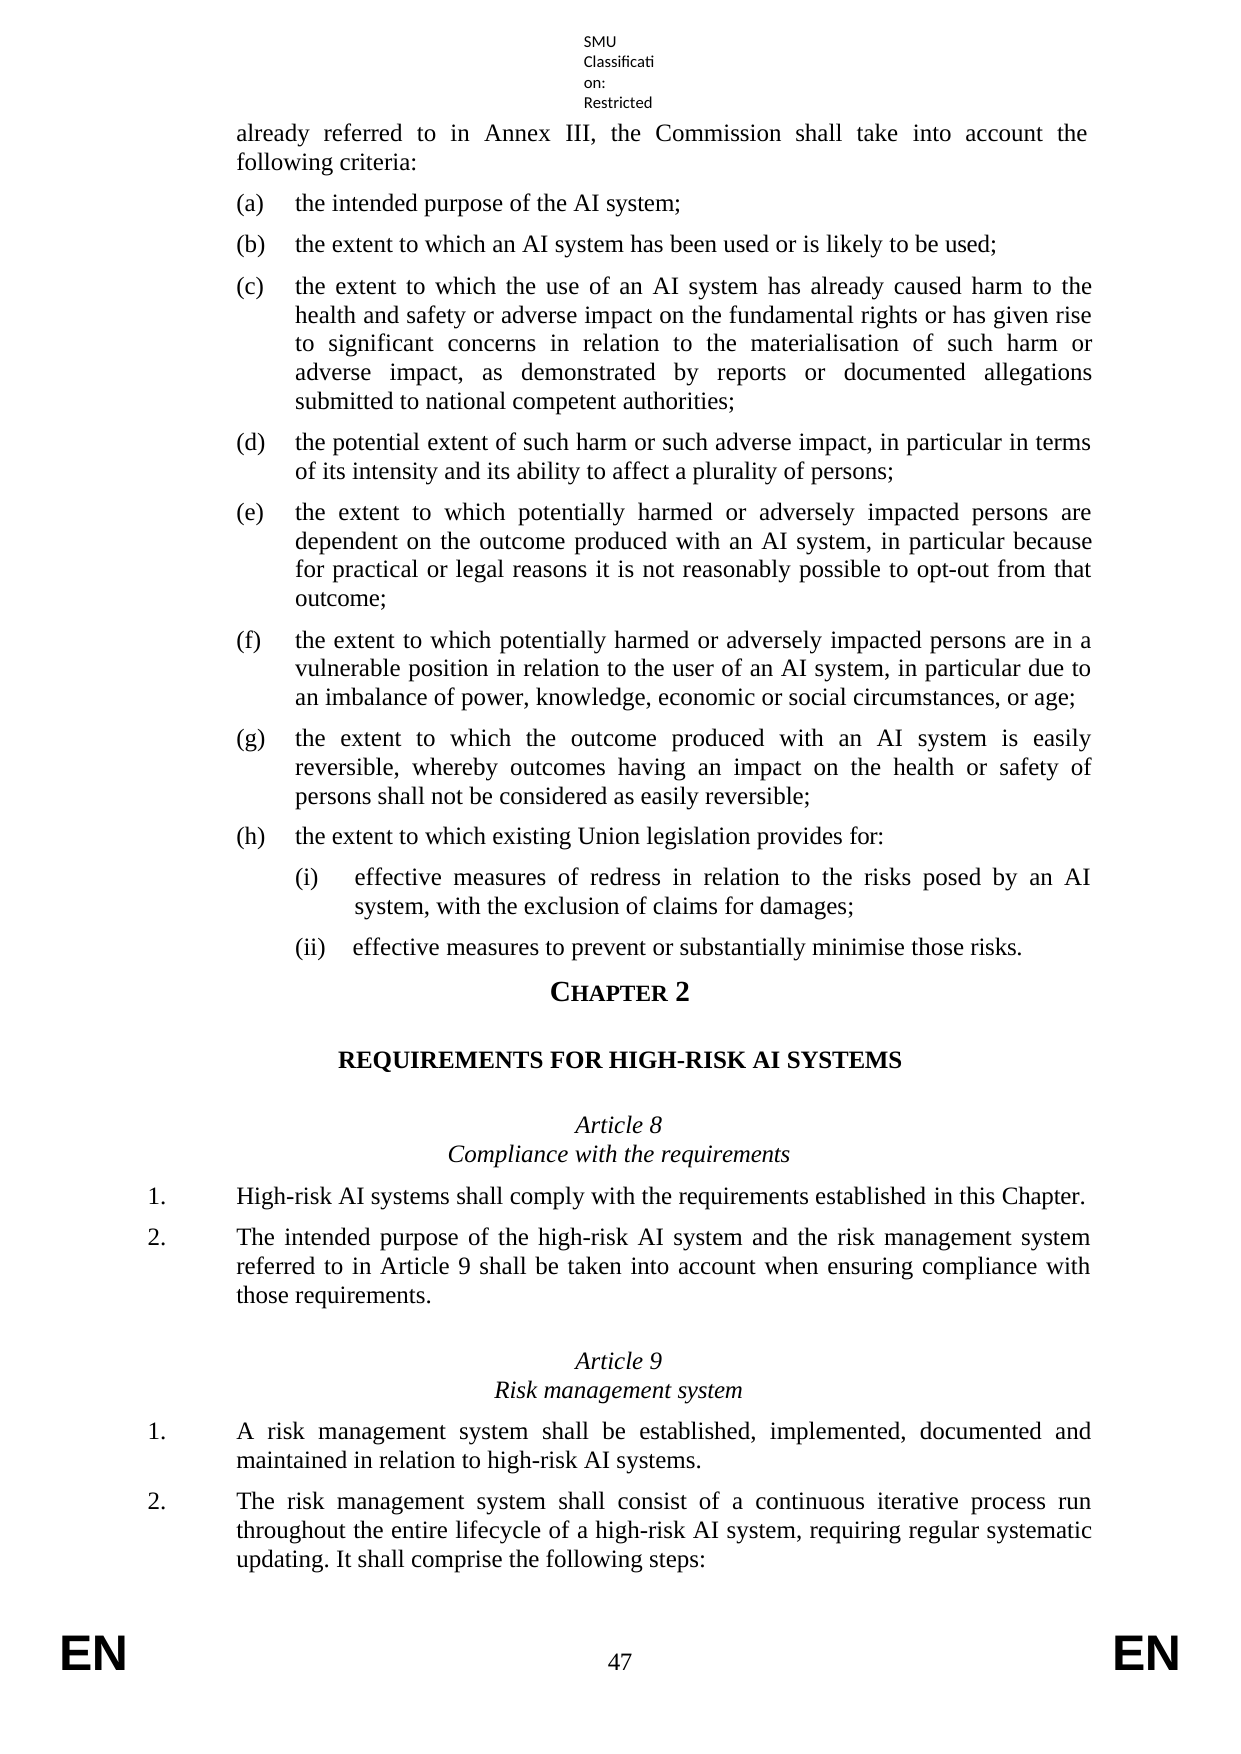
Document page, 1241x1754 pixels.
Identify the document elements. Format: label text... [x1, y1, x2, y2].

text Article 9 [148, 1346, 1093, 1375]
list the intended purpose of the AI system; [236, 188, 1117, 217]
list the extent to which the use of an AI system has already caused harm to the health and safety or adverse impact on the fundamental rights or has given rise to significant concerns in relation to the materialisation of such harm or adverse impact, as demonstrated by reports or documented allegations submitted to national competent authorities; [236, 271, 1093, 415]
list effective measures of redress in relation to the risks posed by an AI system, with the exclusion of claims for damages; [295, 862, 1092, 920]
list the extent to which existing Union legislation provides for: [236, 821, 1117, 850]
list the extent to which potentially harmed or adversely impacted persons are in a vulnerable position in relation to the user of an AI system, in particular due to an imbalance of power, knowledge, economic or social circumstances, or age; [236, 625, 1093, 711]
list the potential extent of such harm or such adverse impact, in particular in terms of its intensity and its ability to affect a plurality of persons; [236, 427, 1092, 485]
list High-risk AI systems shall comply with the requirements established in this Chapter. [147, 1181, 1117, 1210]
subtitle REQUIREMENTS FOR HIGH-RISK AI SYSTEMS [148, 1045, 1092, 1074]
text (ii) effective measures to prevent or substantially minimise those risks. [295, 932, 1117, 961]
list The risk management system shall consist of a continuous iterative process run throughout the entire lifecycle of a high-risk AI system, requiring regular systematic updating. It shall comprise the following steps: [147, 1486, 1093, 1572]
text Compliance with the requirements [148, 1140, 1092, 1168]
text Risk management system [148, 1375, 1092, 1404]
list the extent to which the outcome produced with an AI system is easily reversible, whereby outcomes having an impact on the health or safety of persons shall not be considered as easily reversible; [236, 723, 1092, 809]
text Article 8 [148, 1111, 1093, 1140]
list The intended purpose of the high-risk AI system and the risk management system referred to in Article 9 shall be taken into account when ensuring compliance with those requirements. [147, 1222, 1092, 1309]
subtitle Chapter 2 [148, 974, 1093, 1007]
list the extent to which an AI system has been used or is likely to be used; [236, 229, 1117, 258]
list A risk management system shall be established, implemented, documented and maintained in relation to high-risk AI systems. [147, 1416, 1092, 1474]
list the extent to which potentially harmed or adversely impacted persons are dependent on the outcome produced with an AI system, in particular because for practical or legal reasons it is not reasonably possible to opt-out from that outcome; [236, 497, 1093, 612]
text already referred to in Annex III, the Commission shall take into account the following criteria: [236, 118, 1092, 176]
